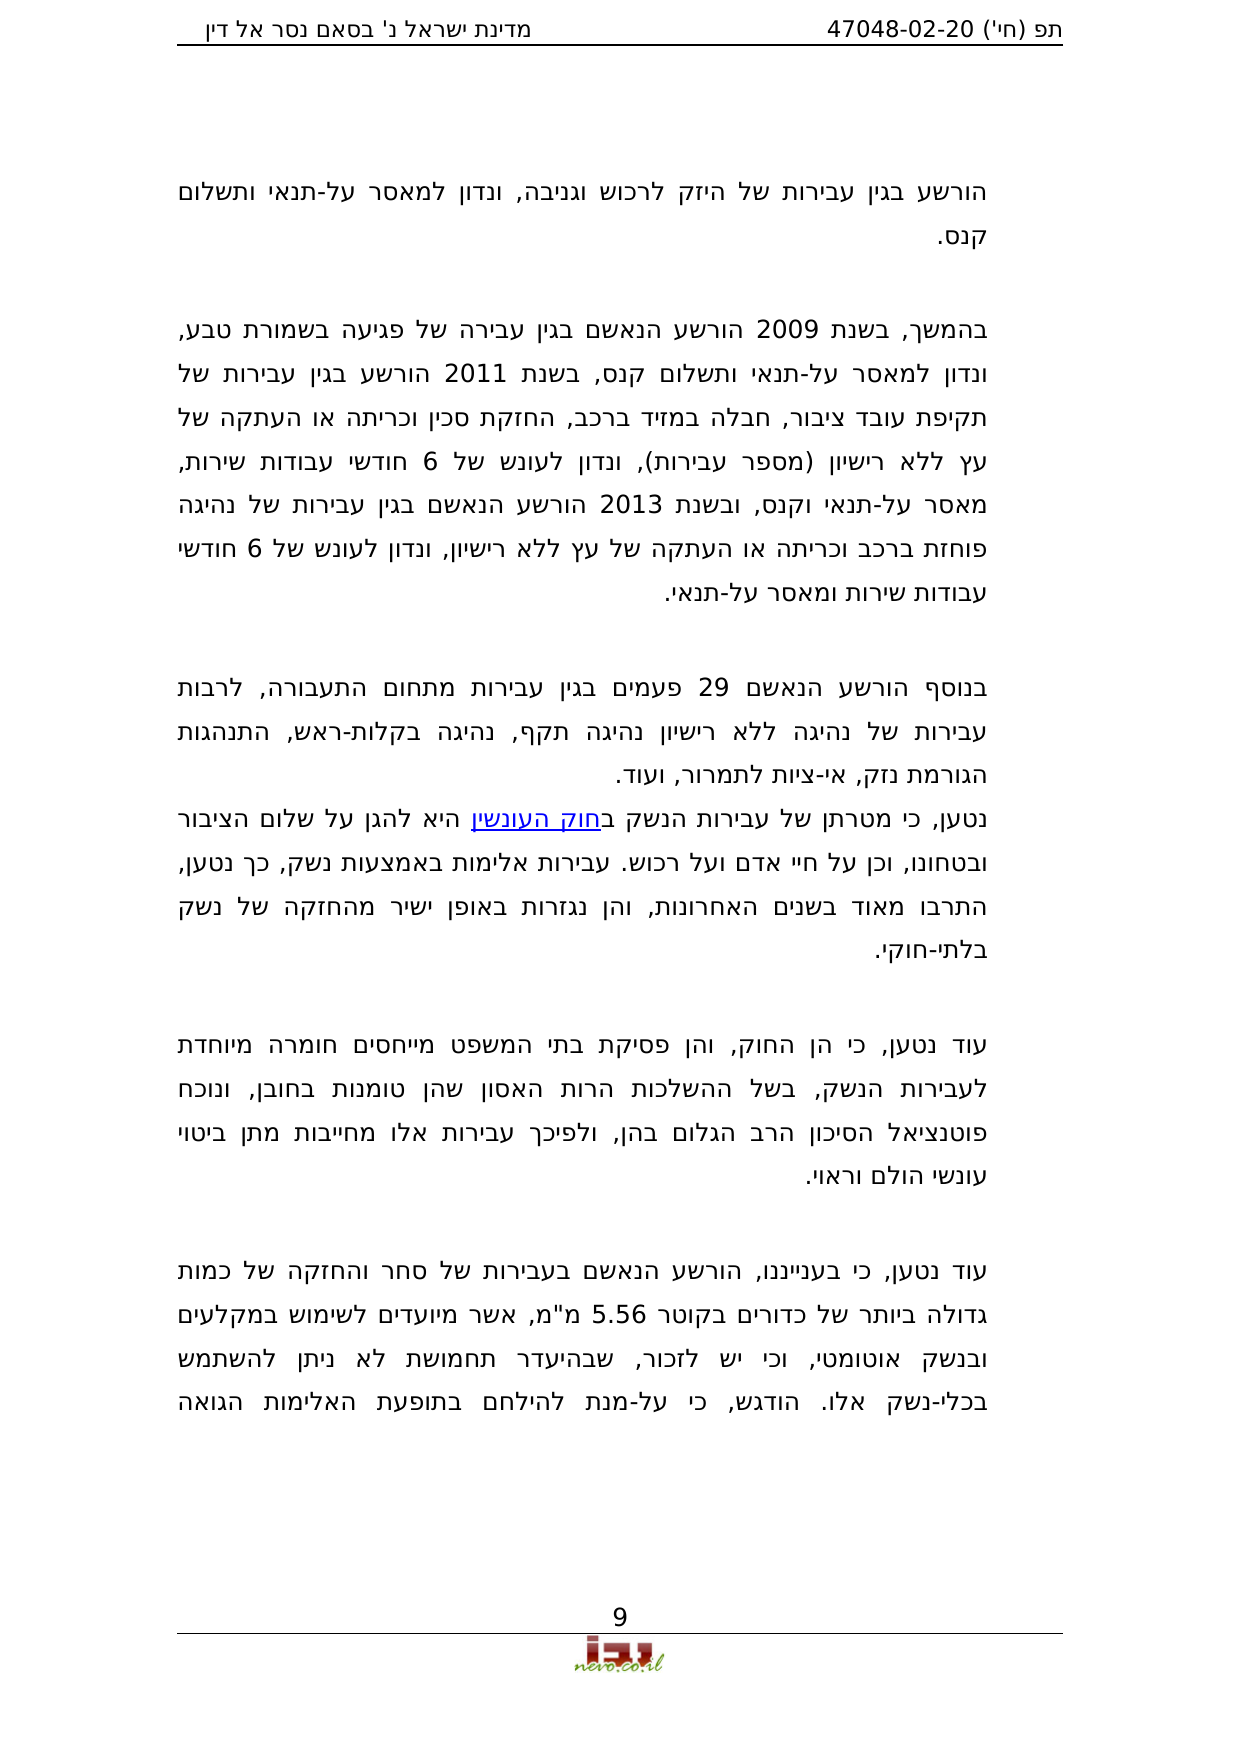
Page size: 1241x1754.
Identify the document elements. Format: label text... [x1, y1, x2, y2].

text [177, 177, 1063, 250]
picture [574, 1635, 666, 1673]
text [177, 1256, 988, 1417]
text בנוסף הורשע הנאשם 29 פעמים בגין עבירות מתחום התעבורה, לרבות עבירות של נהיגה ללא רישיון נהיגה תקף, נהיגה בקלות-ראש, התנהגות הגורמת נזק, אי-ציות לתמרור, ועוד. [177, 673, 988, 790]
text נטען, כי מטרתן של עבירות הנשק בחוק העונשין היא להגן על שלום הציבור ובטחונו, וכן על חיי אדם ועל רכוש. עבירות אלימות באמצעות נשק, כך נטען, התרבו מאוד בשנים האחרונות, והן נגזרות באופן ישיר מהחזקה של נשק בלתי-חוקי. [177, 804, 988, 965]
text עוד נטען, כי הן החוק, והן פסיקת בתי המשפט מייחסים חומרה מיוחדת לעבירות הנשק, בשל ההשלכות הרות האסון שהן טומנות בחובן, ונוכח פוטנציאל הסיכון הרב הגלום בהן, ולפיכך עבירות אלו מחייבות מתן ביטוי עונשי הולם וראוי. [177, 1030, 988, 1191]
text בהמשך, בשנת 2009 הורשע הנאשם בגין עבירה של פגיעה בשמורת טבע, ונדון למאסר על-תנאי ותשלום קנס, בשנת 2011 הורשע בגין עבירות של תקיפת עובד ציבור, חבלה במזיד ברכב, החזקת סכין וכריתה או העתקה של עץ ללא רישיון (מספר עבירות), ונדון לעונש של 6 חודשי עבודות שירות, מאסר על-תנאי וקנס, ובשנת 2013 הורשע הנאשם בגין עבירות של נהיגה פוחזת ברכב וכריתה או העתקה של עץ ללא רישיון, ונדון לעונש של 6 חודשי עבודות שירות ומאסר על-תנאי. [177, 316, 988, 607]
